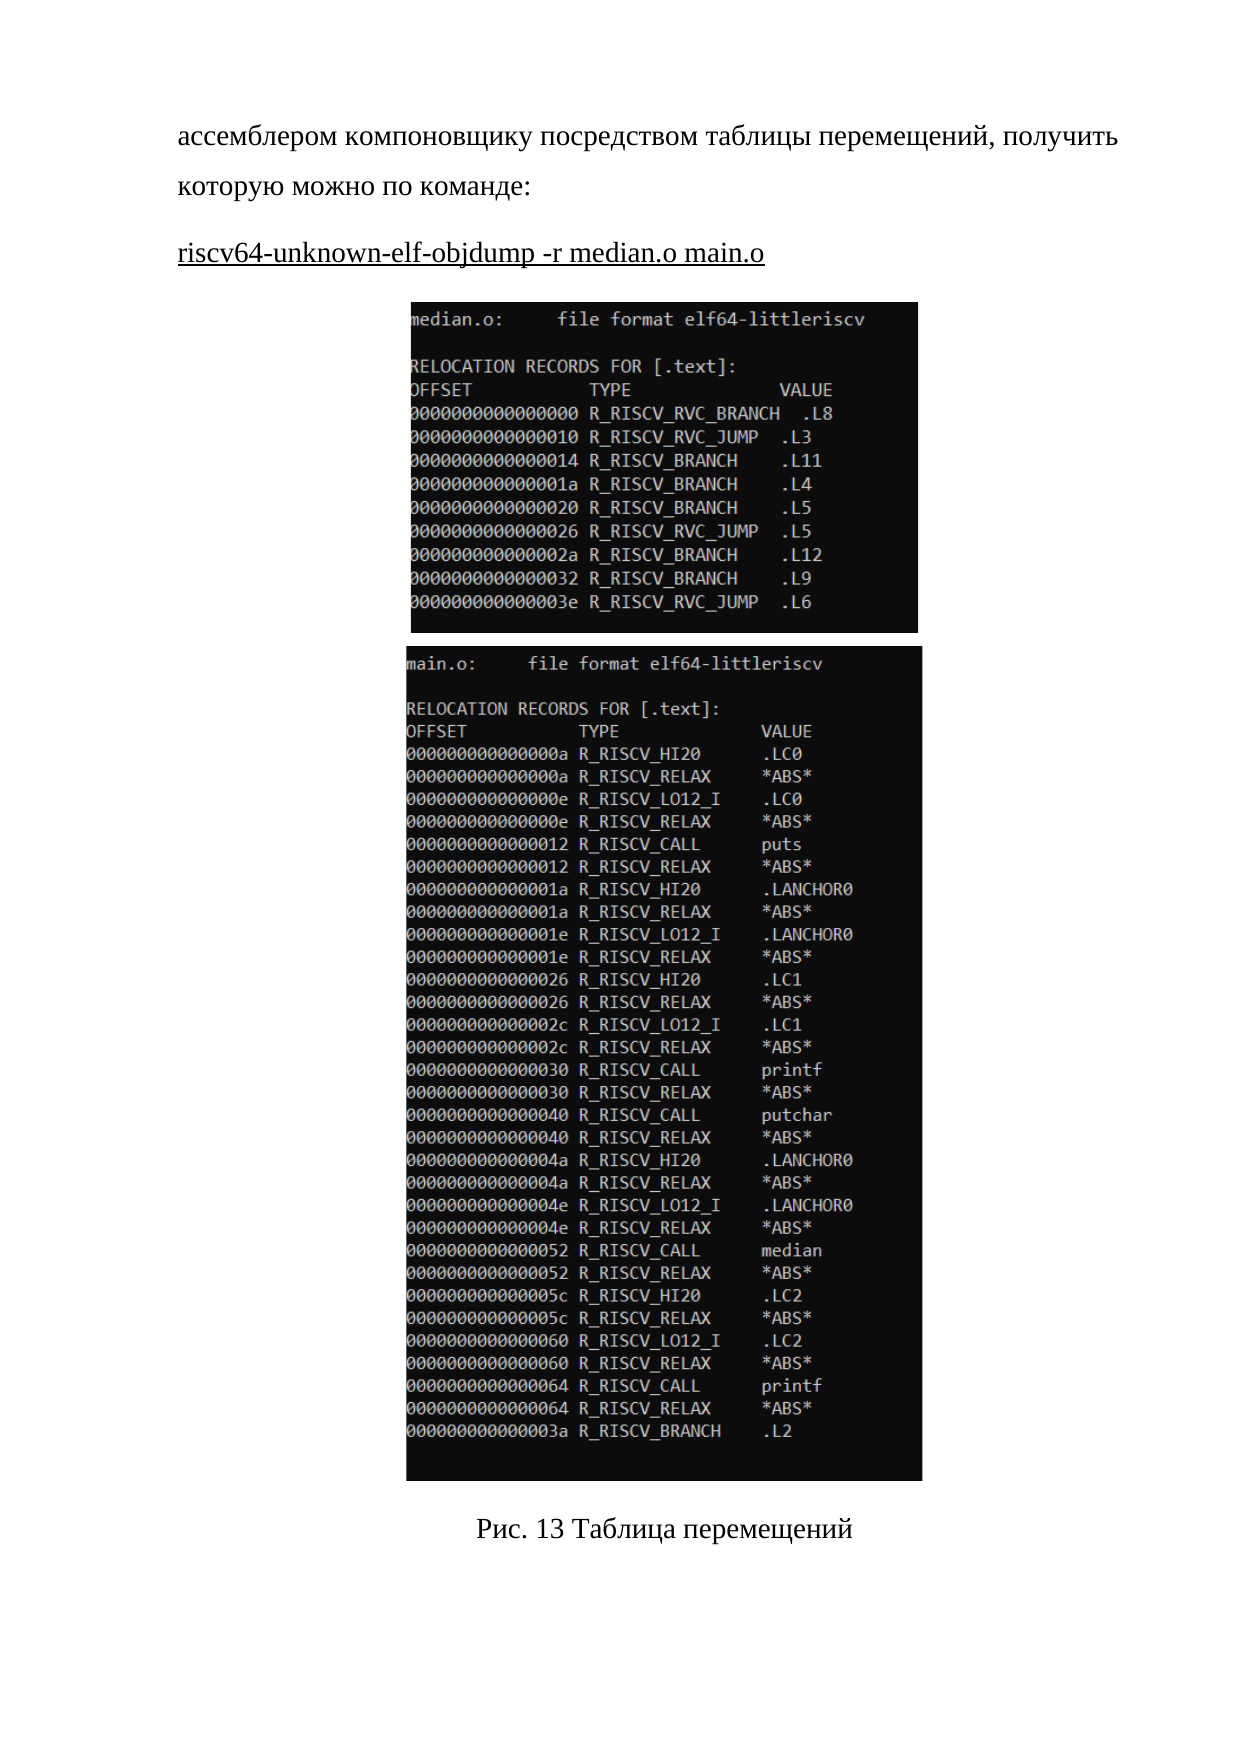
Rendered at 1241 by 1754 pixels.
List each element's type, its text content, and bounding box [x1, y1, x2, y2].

text riscv64-unknown-elf-objdump -r median.o main.o [177, 235, 1152, 269]
picture [406, 646, 923, 1481]
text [177, 118, 1152, 202]
text Рис. 13 Таблица перемещений [177, 1511, 1152, 1545]
picture [410, 302, 919, 633]
